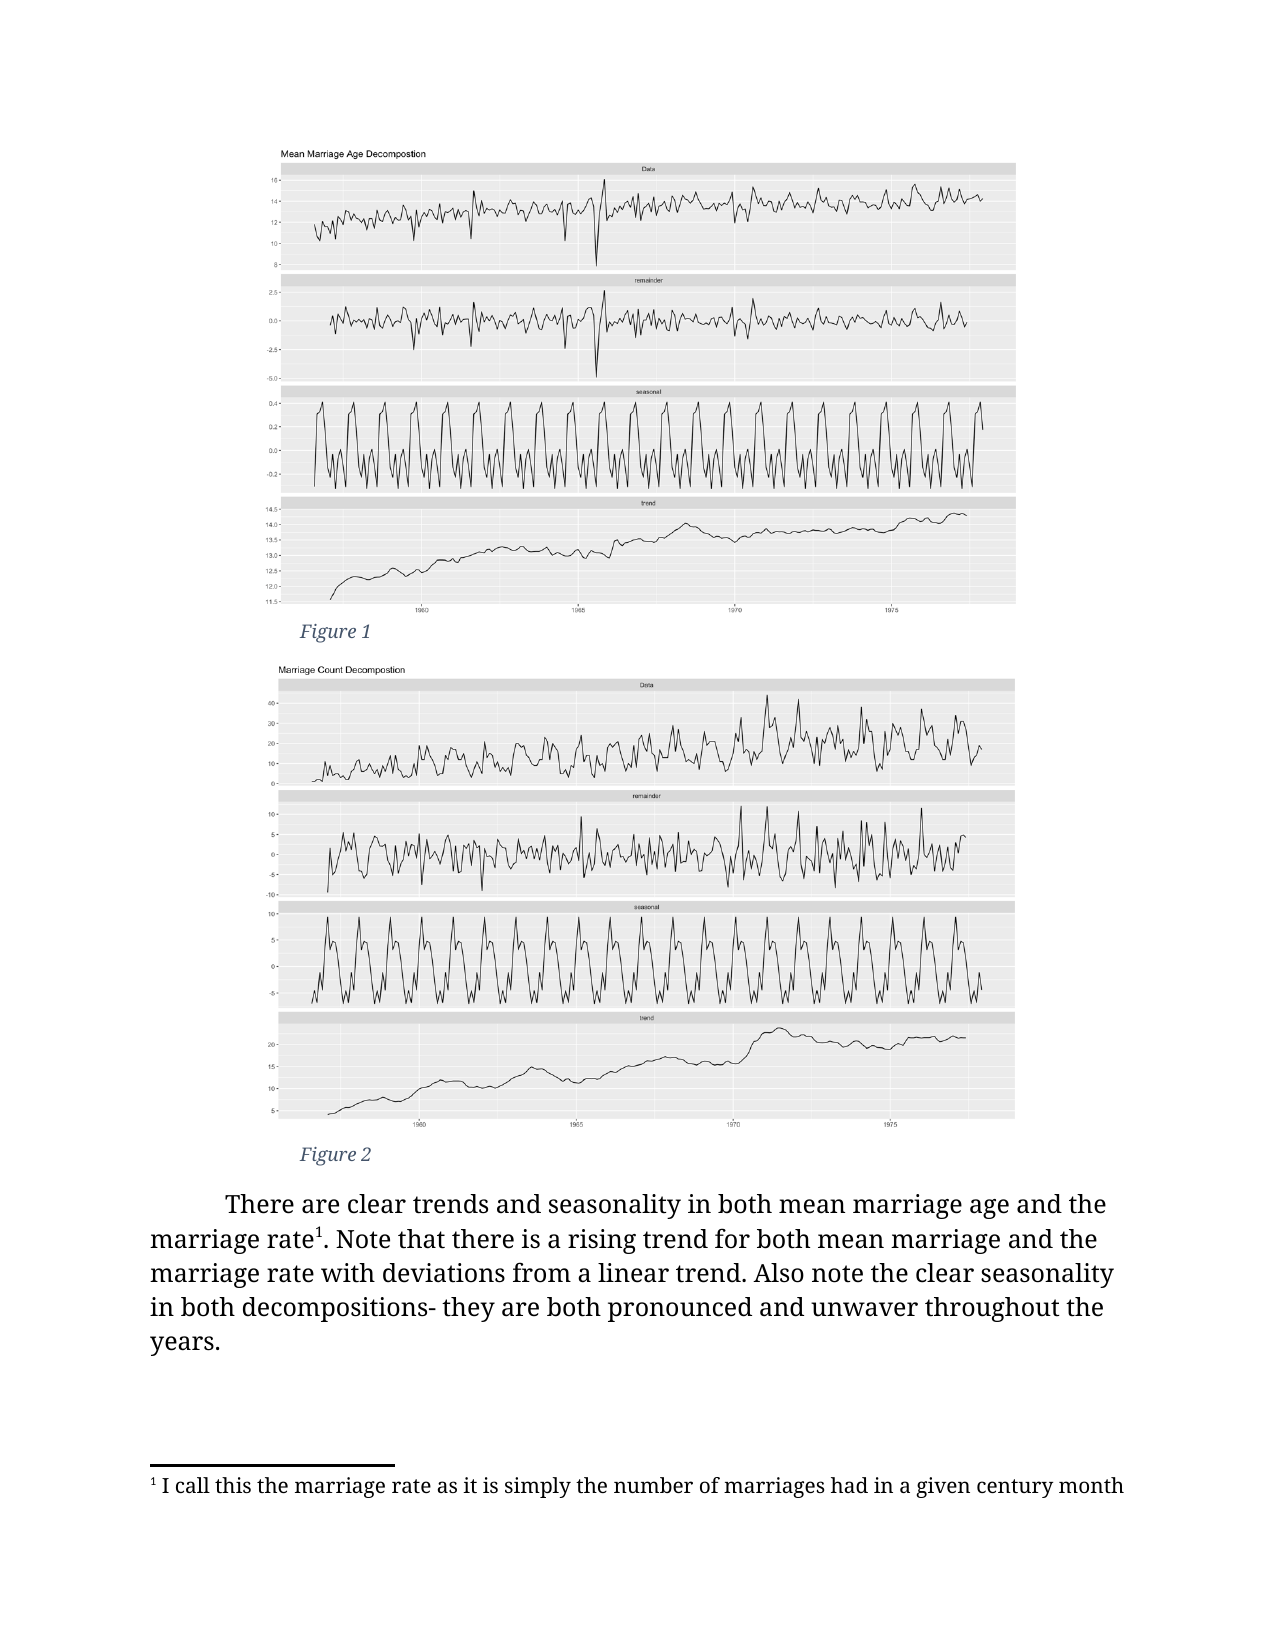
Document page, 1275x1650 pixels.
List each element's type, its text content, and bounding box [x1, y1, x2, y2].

picture [255, 150, 1020, 619]
text Figure 2 [225, 1141, 1125, 1166]
picture [257, 665, 1019, 1141]
text Figure 1 [225, 619, 1125, 644]
text There are clear trends and seasonality in both mean marriage age and the marriage rate. Note that there is a rising trend for both mean marriage and the marriage rate with deviations from a linear trend. Also note the clear seasonality in both decompositions- they are both pronounced and unwaver throughout the years. [150, 1187, 1125, 1357]
